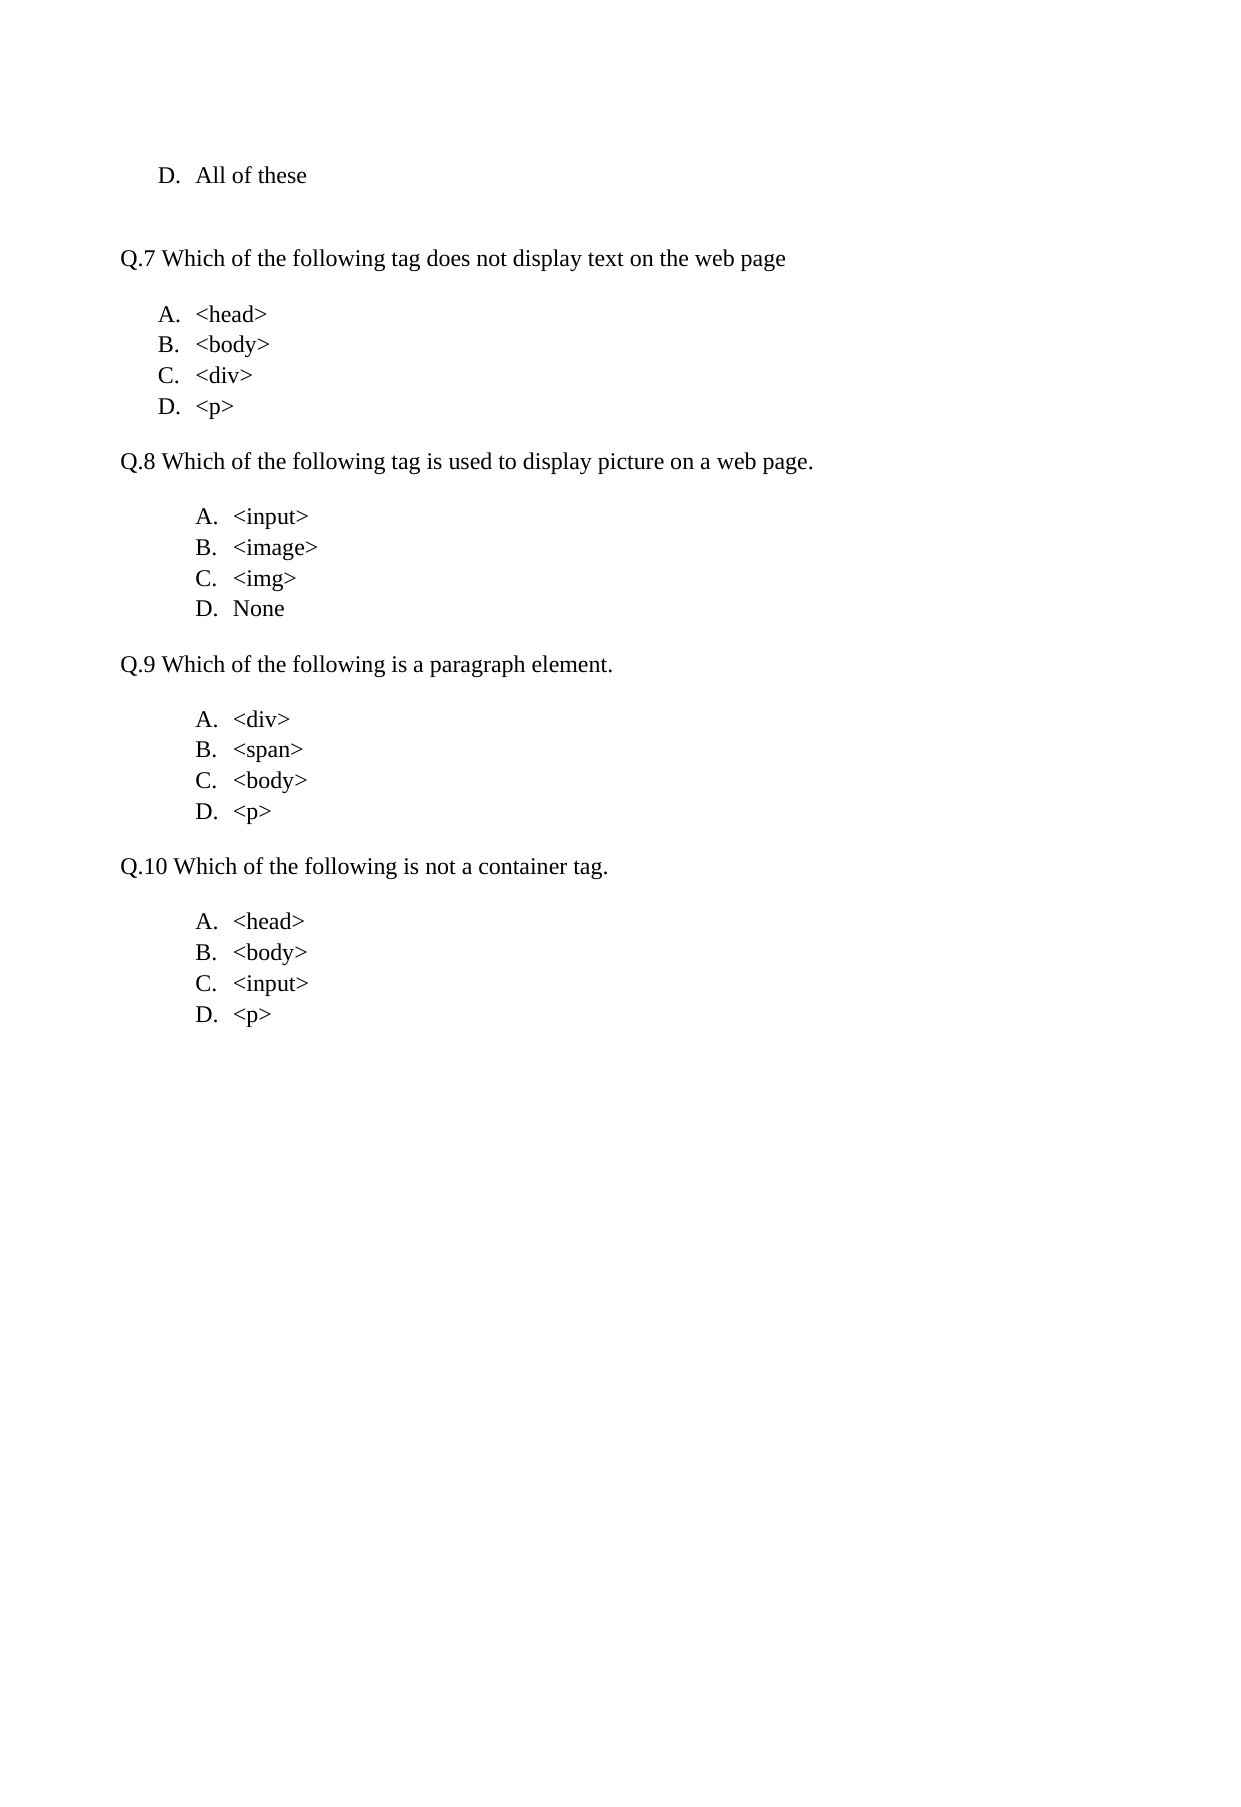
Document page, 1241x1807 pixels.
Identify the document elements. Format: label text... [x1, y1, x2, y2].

text Q.10 Which of the following is not a container tag. [120, 852, 1138, 880]
list <image> [195, 533, 1138, 561]
list <img> [195, 564, 1138, 591]
list <head> [195, 907, 1138, 935]
text Q.9 Which of the following is a paragraph element. [120, 649, 1138, 677]
list <head> [158, 299, 1138, 327]
list <input> [195, 502, 1138, 530]
list <body> [158, 330, 1138, 358]
text Q.7 Which of the following tag does not display text on the web page [120, 244, 1138, 272]
list <body> [195, 766, 1138, 794]
list <body> [195, 938, 1138, 966]
text Q.8 Which of the following tag is used to display picture on a web page. [120, 447, 1138, 474]
list All of these [158, 162, 1138, 189]
list <span> [195, 736, 1138, 763]
list None [195, 594, 1138, 622]
list <input> [195, 969, 1138, 996]
list <div> [195, 705, 1138, 732]
list <p> [195, 999, 1138, 1027]
list <p> [195, 797, 1138, 824]
list <p> [158, 392, 1138, 419]
list <div> [158, 361, 1138, 389]
